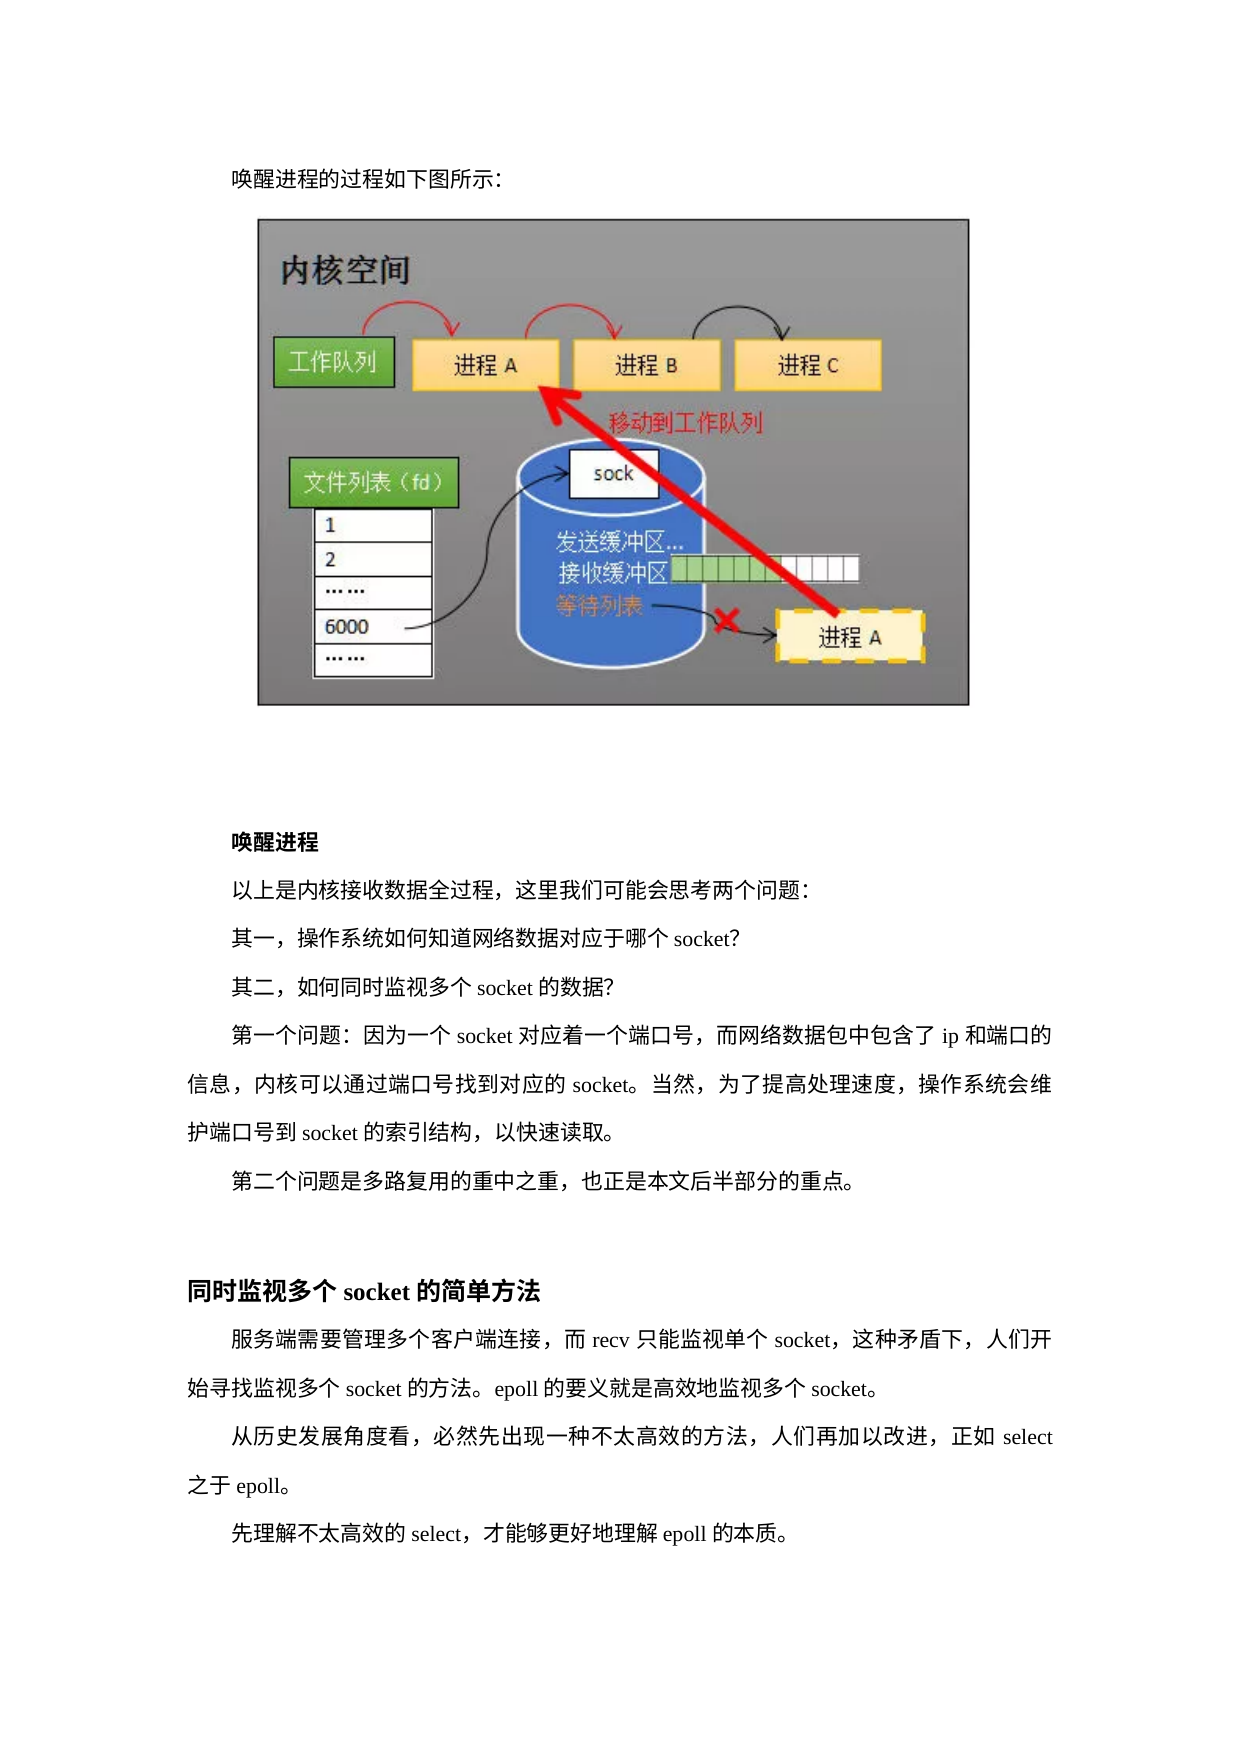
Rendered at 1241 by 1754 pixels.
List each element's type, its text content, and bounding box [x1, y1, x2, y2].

text 服务端需要管理多个客户端连接，而 recv 只能监视单个 socket，这种矛盾下，人们开始寻找监视多个 socket 的方法。epoll 的要义就是高效地监视多个 socket。 [187, 1322, 1053, 1403]
text 唤醒进程的过程如下图所示： [187, 162, 1053, 194]
picture [250, 213, 990, 720]
text 第一个问题：因为一个 socket 对应着一个端口号，而网络数据包中包含了 ip 和端口的信息，内核可以通过端口号找到对应的 socket。当然，为了提高处理速度，操作系统会维护端口号到 socket 的索引结构，以快速读取。 [187, 1017, 1053, 1147]
text 其一，操作系统如何知道网络数据对应于哪个 socket？ [187, 921, 1053, 953]
text 先理解不太高效的 select，才能够更好地理解 epoll 的本质。 [187, 1516, 1053, 1548]
text 从历史发展角度看，必然先出现一种不太高效的方法，人们再加以改进，正如 select 之于 epoll。 [187, 1419, 1053, 1500]
subtitle 同时监视多个 socket 的简单方法 [187, 1257, 1053, 1322]
text 第二个问题是多路复用的重中之重，也正是本文后半部分的重点。 [187, 1163, 1053, 1196]
text 以上是内核接收数据全过程，这里我们可能会思考两个问题： [187, 872, 1053, 905]
text 其二，如何同时监视多个 socket 的数据？ [187, 969, 1053, 1002]
text 唤醒进程 [187, 824, 1053, 857]
